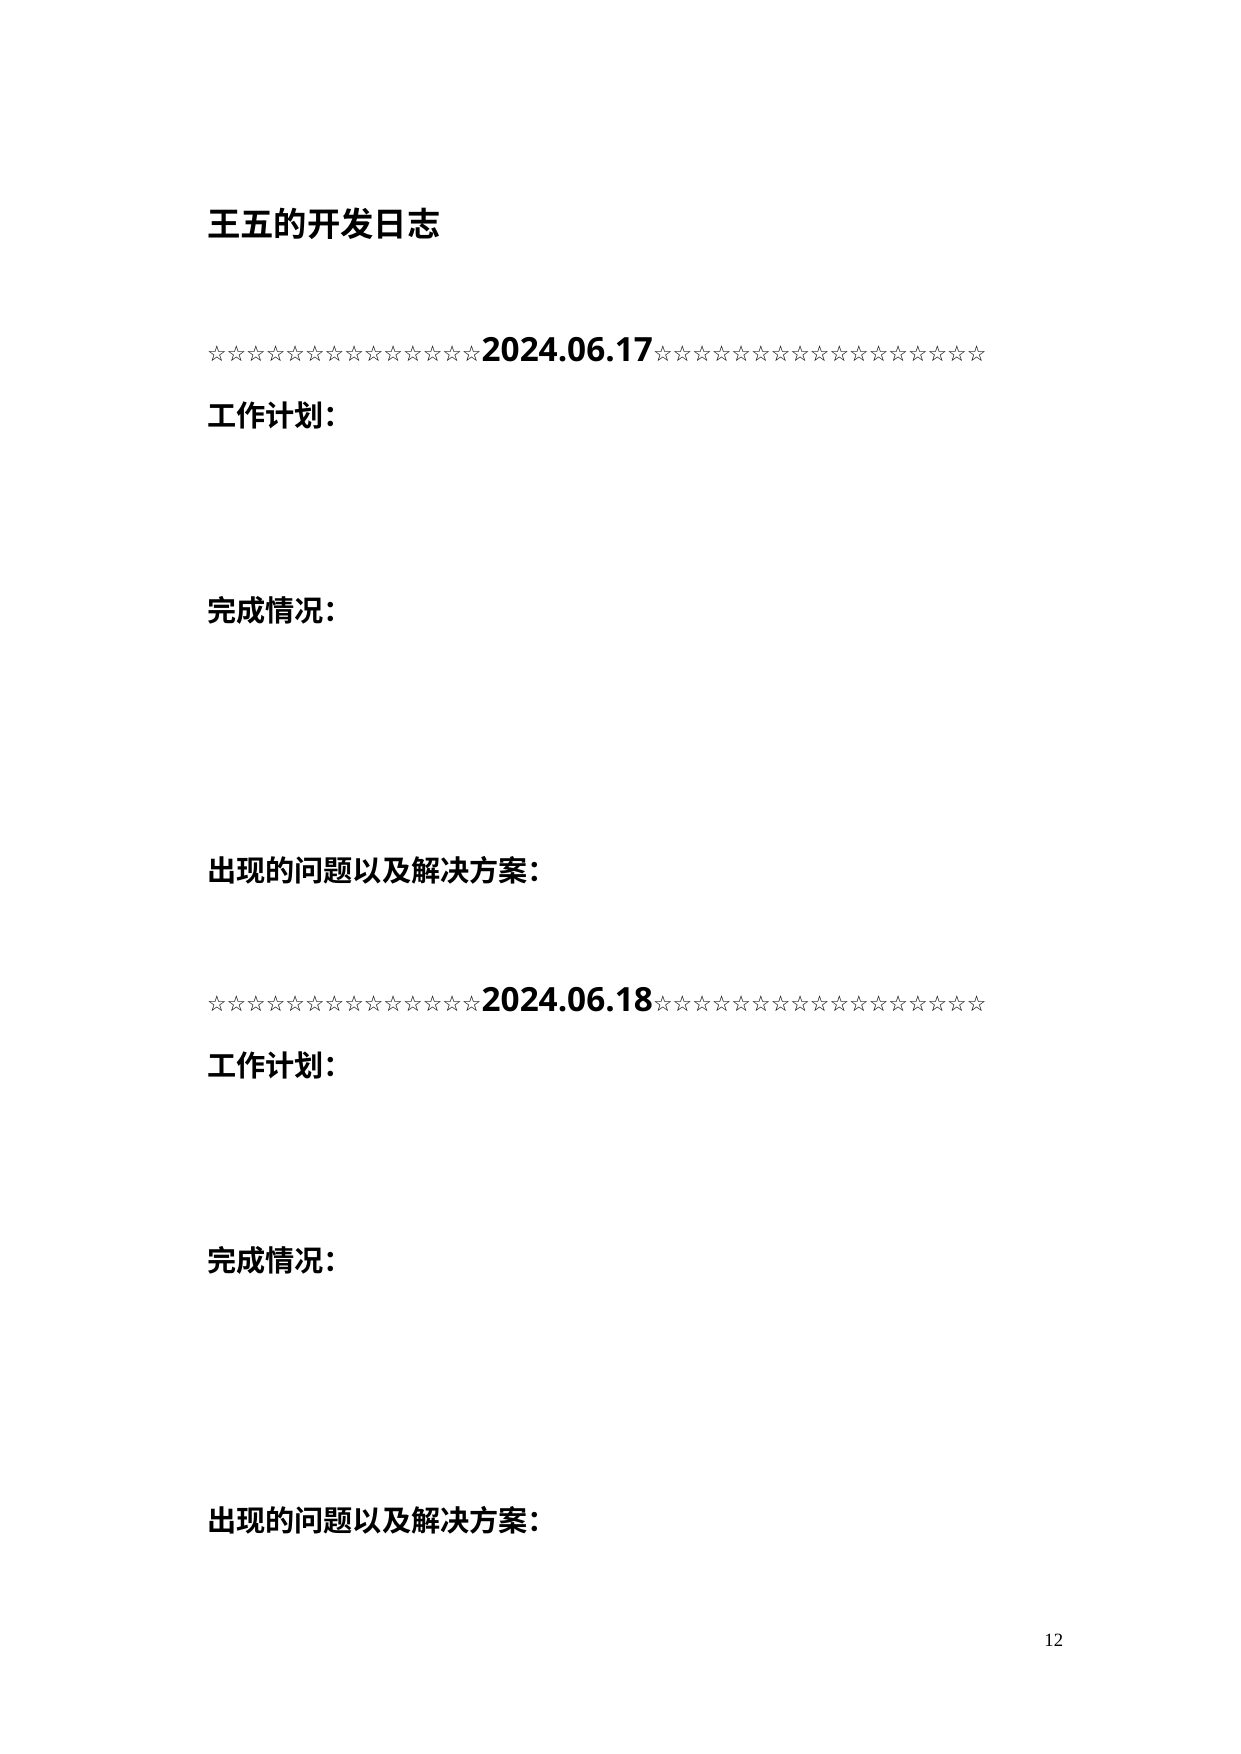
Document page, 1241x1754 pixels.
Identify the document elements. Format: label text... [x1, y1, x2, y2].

text 工作计划： [207, 1031, 1063, 1096]
text 完成情况： [207, 1226, 1063, 1291]
subtitle 王五的开发日志 [207, 189, 1063, 254]
text ☆☆☆☆☆☆☆☆☆☆☆☆☆☆2024.06.18☆☆☆☆☆☆☆☆☆☆☆☆☆☆☆☆☆ [207, 966, 1063, 1031]
text 出现的问题以及解决方案： [207, 836, 1063, 901]
text 完成情况： [207, 576, 1063, 641]
text ☆☆☆☆☆☆☆☆☆☆☆☆☆☆2024.06.17☆☆☆☆☆☆☆☆☆☆☆☆☆☆☆☆☆ [207, 316, 1063, 381]
text 工作计划： [207, 381, 1063, 446]
text 出现的问题以及解决方案： [207, 1486, 1063, 1551]
